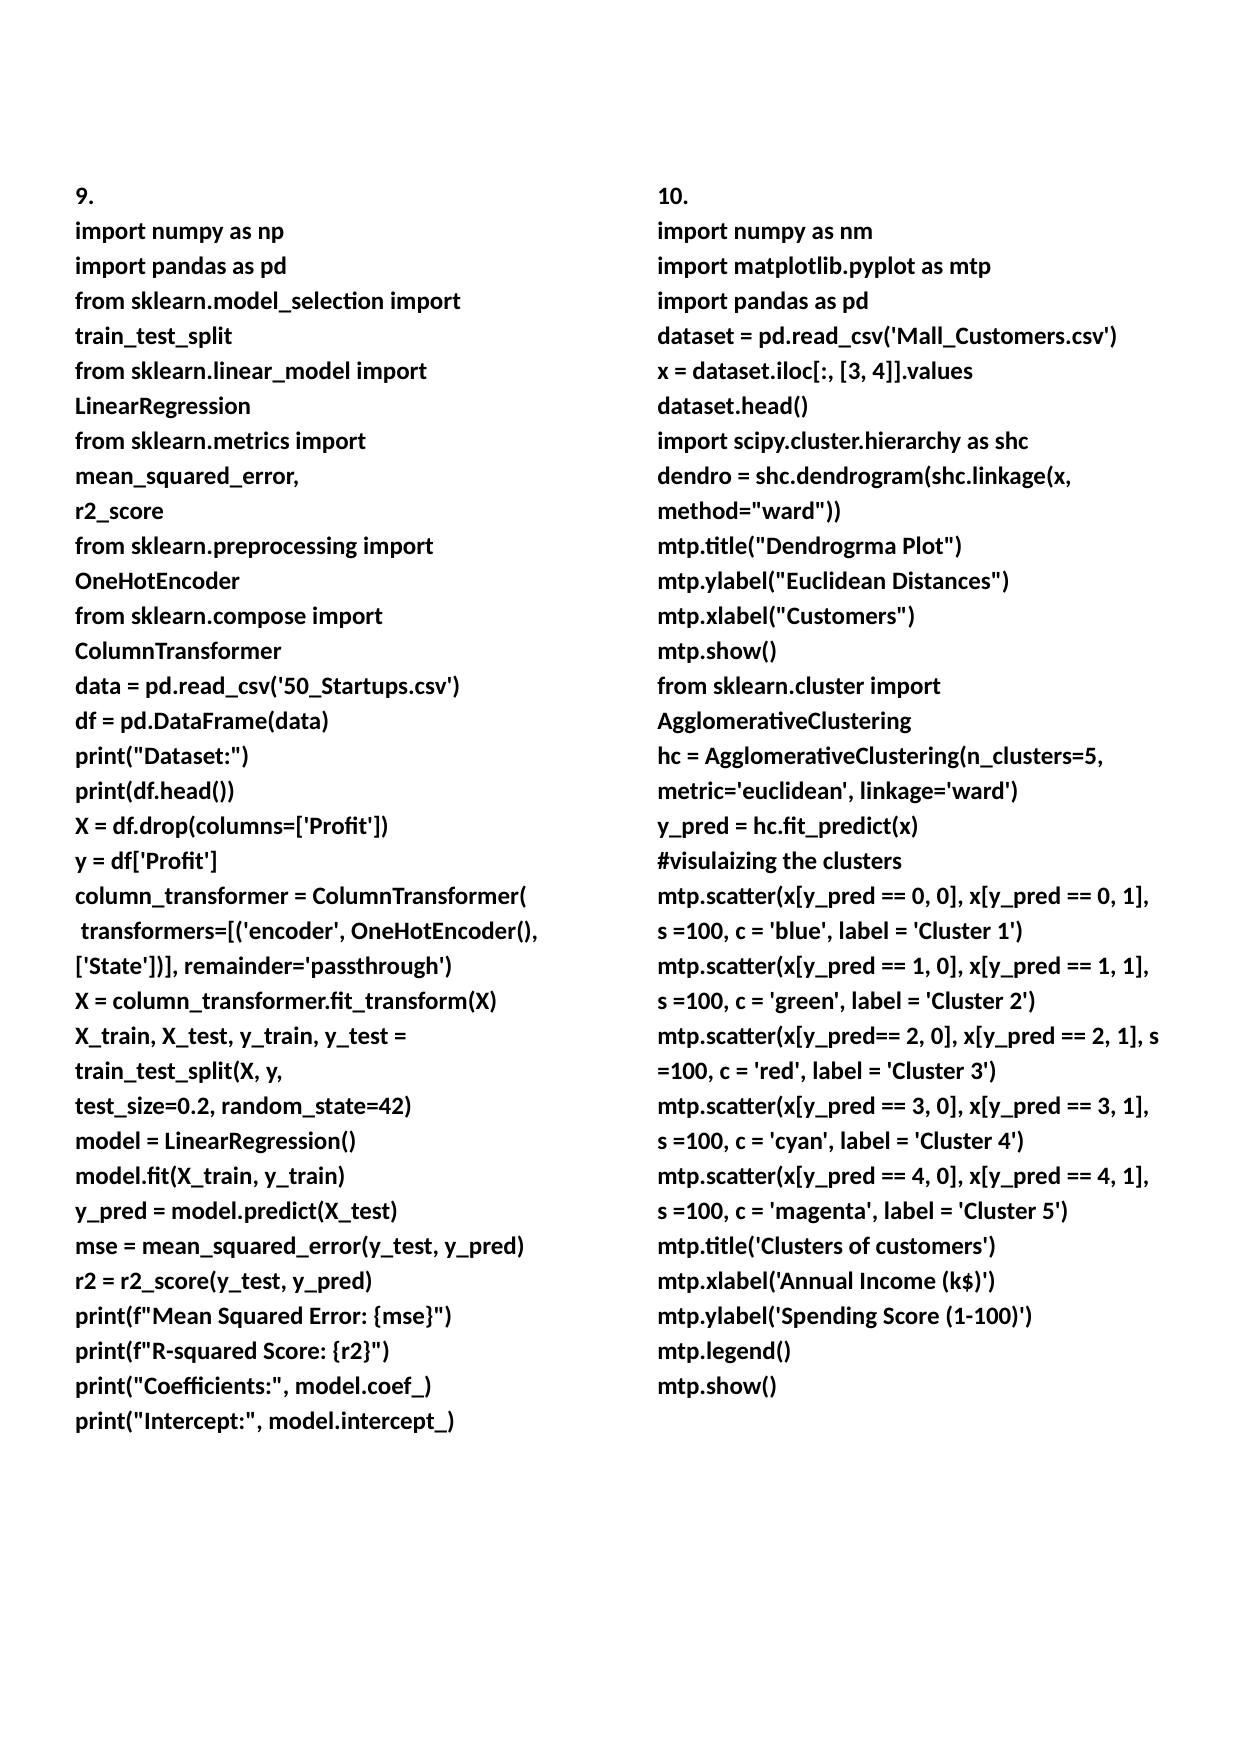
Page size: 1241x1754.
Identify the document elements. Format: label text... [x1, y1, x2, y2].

text import matplotlib.pyplot as mtp [657, 250, 1165, 281]
text data = pd.read_csv('50_Startups.csv') [75, 670, 583, 701]
text test_size=0.2, random_state=42) [75, 1090, 583, 1121]
text mtp.scatter(x[y_pred == 1, 0], x[y_pred == 1, 1], s =100, c = 'green', label = 'Cluster 2') [657, 950, 1165, 1016]
text mtp.xlabel('Annual Income (k$)') [657, 1265, 1165, 1296]
text mtp.scatter(x[y_pred== 2, 0], x[y_pred == 2, 1], s =100, c = 'red', label = 'Cluster 3') [657, 1020, 1165, 1086]
text y_pred = model.predict(X_test) [75, 1195, 583, 1226]
text X_train, X_test, y_train, y_test = train_test_split(X, y, [75, 1020, 583, 1086]
text method="ward")) [657, 495, 1165, 526]
text import numpy as np [75, 215, 583, 246]
text mtp.scatter(x[y_pred == 4, 0], x[y_pred == 4, 1], s =100, c = 'magenta', label = 'Cluster 5') [657, 1160, 1165, 1226]
text metric='euclidean', linkage='ward') [657, 775, 1165, 806]
text model = LinearRegression() [75, 1125, 583, 1156]
text mtp.ylabel('Spending Score (1-100)') [657, 1300, 1165, 1331]
text from sklearn.linear_model import LinearRegression [75, 355, 583, 421]
text dataset = pd.read_csv('Mall_Customers.csv') [657, 320, 1165, 351]
text mtp.title('Clusters of customers') [657, 1230, 1165, 1261]
text print("Intercept:", model.intercept_) [75, 1405, 583, 1436]
text dendro = shc.dendrogram(shc.linkage(x, [657, 460, 1165, 491]
text ['State'])], remainder='passthrough') [75, 950, 583, 981]
text mtp.show() [657, 635, 1165, 666]
text x = dataset.iloc[:, [3, 4]].values [657, 355, 1165, 386]
text mtp.title("Dendrogrma Plot") [657, 530, 1165, 561]
text #visulaizing the clusters [657, 845, 1165, 876]
text from sklearn.cluster import AgglomerativeClustering [657, 670, 1165, 736]
text print("Dataset:") [75, 740, 583, 771]
text import numpy as nm [657, 215, 1165, 246]
text print(f"Mean Squared Error: {mse}") [75, 1300, 583, 1331]
text r2 = r2_score(y_test, y_pred) [75, 1265, 583, 1296]
text print("Coefficients:", model.coef_) [75, 1370, 583, 1401]
text hc = AgglomerativeClustering(n_clusters=5, [657, 740, 1165, 771]
text X = column_transformer.fit_transform(X) [75, 985, 583, 1016]
text import pandas as pd [657, 285, 1165, 316]
text df = pd.DataFrame(data) [75, 705, 583, 736]
text r2_score [75, 495, 583, 526]
text transformers=[('encoder', OneHotEncoder(), [75, 915, 583, 946]
text column_transformer = ColumnTransformer( [75, 880, 583, 911]
text print(f"R-squared Score: {r2}") [75, 1335, 583, 1366]
text mtp.scatter(x[y_pred == 0, 0], x[y_pred == 0, 1], s =100, c = 'blue', label = 'Cluster 1') [657, 880, 1165, 946]
text model.fit(X_train, y_train) [75, 1160, 583, 1191]
text from sklearn.model_selection import train_test_split [75, 285, 583, 351]
text from sklearn.metrics import mean_squared_error, [75, 425, 583, 491]
text dataset.head() [657, 390, 1165, 421]
text import scipy.cluster.hierarchy as shc [657, 425, 1165, 456]
text import pandas as pd [75, 250, 583, 281]
text from sklearn.preprocessing import OneHotEncoder [75, 530, 583, 596]
text mtp.ylabel("Euclidean Distances") [657, 565, 1165, 596]
text print(df.head()) [75, 775, 583, 806]
text mtp.show() [657, 1370, 1165, 1401]
text X = df.drop(columns=['Profit']) [75, 810, 583, 841]
text mse = mean_squared_error(y_test, y_pred) [75, 1230, 583, 1261]
text mtp.xlabel("Customers") [657, 600, 1165, 631]
text 10. [657, 180, 1165, 211]
text y = df['Profit'] [75, 845, 583, 876]
text y_pred = hc.fit_predict(x) [657, 810, 1165, 841]
text mtp.legend() [657, 1335, 1165, 1366]
text from sklearn.compose import ColumnTransformer [75, 600, 583, 666]
text mtp.scatter(x[y_pred == 3, 0], x[y_pred == 3, 1], s =100, c = 'cyan', label = 'Cluster 4') [657, 1090, 1165, 1156]
text 9. [75, 180, 583, 211]
